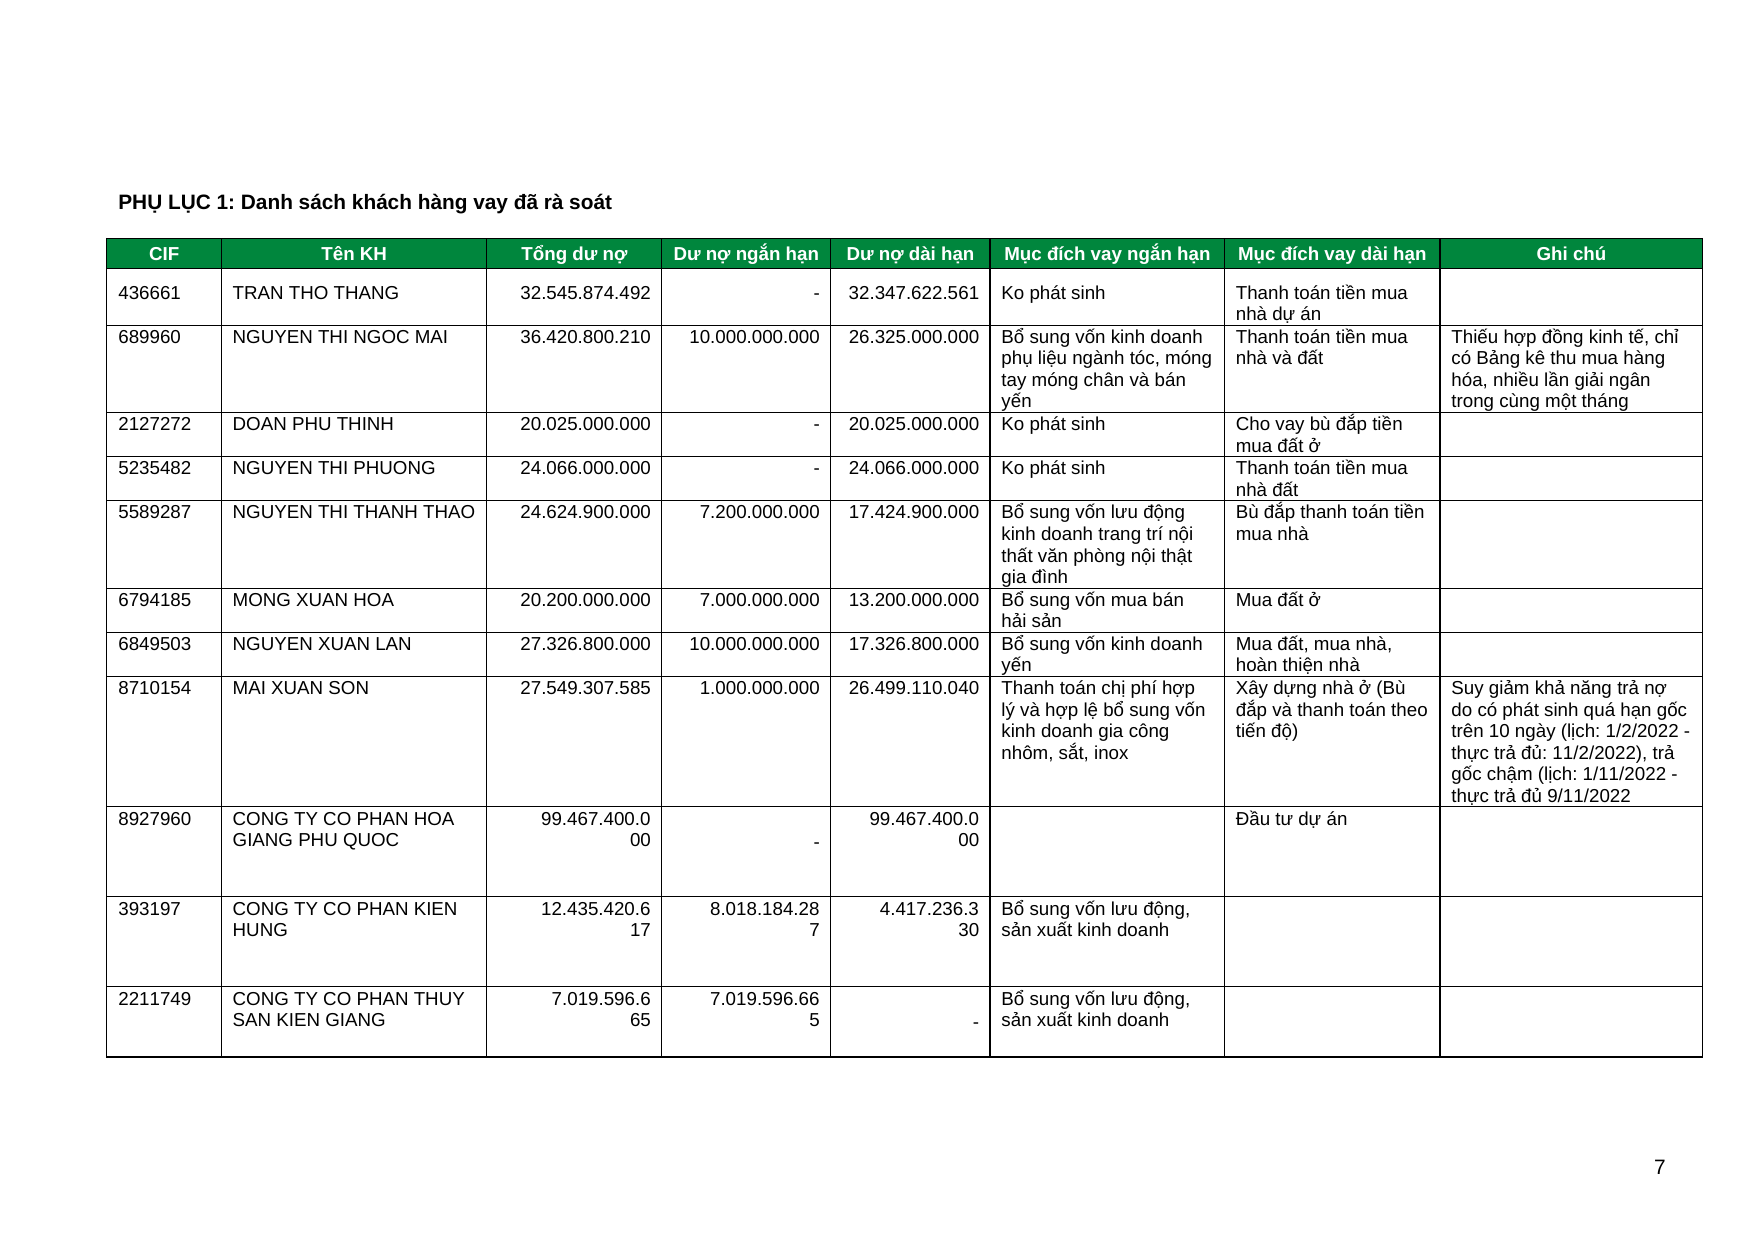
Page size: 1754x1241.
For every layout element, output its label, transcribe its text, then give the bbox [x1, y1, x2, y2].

table_cell Ko phát sinh [991, 457, 1224, 500]
table_cell 393197 [107, 897, 221, 986]
table_cell MAI XUAN SON [222, 677, 486, 806]
table_cell 24.066.000.000 [487, 457, 661, 500]
table_cell Bù đắp thanh toán tiền mua nhà [1225, 501, 1439, 587]
table_header Tên KH [222, 239, 486, 268]
table_cell 6794185 [107, 589, 221, 632]
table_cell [991, 987, 1224, 1056]
table_cell Mua đất, mua nhà, hoàn thiện nhà [1225, 633, 1439, 676]
table_cell Thanh toán tiền mua nhà dự án [1225, 269, 1439, 324]
table_cell 6849503 [107, 633, 221, 676]
table_cell - [662, 807, 830, 896]
table_cell Thanh toán tiền mua nhà và đất [1225, 326, 1439, 412]
table_cell [1225, 987, 1439, 1056]
table_cell [1441, 413, 1702, 456]
table_cell 32.545.874.492 [487, 269, 661, 324]
table_cell Suy giảm khả năng trả nợ do có phát sinh quá hạn gốc trên 10 ngày (lịch: 1/2/2022 - thực trả đủ: 11/2/2022), trả gốc chậm (lịch: 1/11/2022 - thực trả đủ 9/11/2022 [1441, 677, 1702, 806]
table_cell 99.467.400.000 [831, 807, 989, 896]
table_cell DOAN PHU THINH [222, 413, 486, 456]
table_cell 17.326.800.000 [831, 633, 989, 676]
table_cell TRAN THO THANG [222, 269, 486, 324]
table_cell Bổ sung vốn lưu động kinh doanh trang trí nội thất văn phòng nội thật gia đình [991, 501, 1224, 587]
table_cell Xây dựng nhà ở (Bù đắp và thanh toán theo tiến độ) [1225, 677, 1439, 806]
table_cell CONG TY CO PHAN HOA GIANG PHU QUOC [222, 807, 486, 896]
table_cell Thanh toán chị phí hợp lý và hợp lệ bổ sung vốn kinh doanh gia công nhôm, sắt, inox [991, 677, 1224, 806]
table_cell - [662, 457, 830, 500]
table_cell 1.000.000.000 [662, 677, 830, 806]
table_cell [991, 897, 1224, 986]
table_cell Cho vay bù đắp tiền mua đất ở [1225, 413, 1439, 456]
table_cell NGUYEN THI THANH THAO [222, 501, 486, 587]
table_cell - [831, 987, 989, 1056]
table_cell 26.325.000.000 [831, 326, 989, 412]
table_cell 10.000.000.000 [662, 633, 830, 676]
table_cell 689960 [107, 326, 221, 412]
table_cell NGUYEN XUAN LAN [222, 633, 486, 676]
table_cell - [662, 269, 830, 324]
table_cell 7.019.596.665 [487, 987, 661, 1056]
table_cell [1441, 589, 1702, 632]
table_header CIF [107, 239, 221, 268]
table_cell Mua đất ở [1225, 589, 1439, 632]
table_cell 2127272 [107, 413, 221, 456]
table_cell [1225, 897, 1439, 986]
table_cell MONG XUAN HOA [222, 589, 486, 632]
table_cell 8.018.184.287 [662, 897, 830, 986]
table_cell 20.025.000.000 [487, 413, 661, 456]
table_cell [991, 807, 1224, 896]
table_cell 20.025.000.000 [831, 413, 989, 456]
table_cell [1441, 897, 1702, 986]
table_cell Thiếu hợp đồng kinh tế, chỉ có Bảng kê thu mua hàng hóa, nhiều lần giải ngân trong cùng một tháng [1441, 326, 1702, 412]
table_cell [1441, 807, 1702, 896]
table_cell 7.019.596.665 [662, 987, 830, 1056]
table_cell 5235482 [107, 457, 221, 500]
table_cell Thanh toán tiền mua nhà đất [1225, 457, 1439, 500]
table_cell CONG TY CO PHAN KIEN HUNG [222, 897, 486, 986]
table_cell 17.424.900.000 [831, 501, 989, 587]
table_cell [1441, 987, 1702, 1056]
table_cell 26.499.110.040 [831, 677, 989, 806]
table_cell NGUYEN THI NGOC MAI [222, 326, 486, 412]
table_cell 27.549.307.585 [487, 677, 661, 806]
table_cell 24.066.000.000 [831, 457, 989, 500]
table_cell 2211749 [107, 987, 221, 1056]
table_cell 27.326.800.000 [487, 633, 661, 676]
table_cell [1441, 457, 1702, 500]
table_cell Bổ sung vốn kinh doanh phụ liệu ngành tóc, móng tay móng chân và bán yến [991, 326, 1224, 412]
table_cell - [662, 413, 830, 456]
table_cell [1441, 501, 1702, 587]
table_cell 5589287 [107, 501, 221, 587]
table_header Dư nợ ngắn hạn [662, 239, 830, 268]
table_cell Ko phát sinh [991, 269, 1224, 324]
table_cell 20.200.000.000 [487, 589, 661, 632]
table_cell NGUYEN THI PHUONG [222, 457, 486, 500]
table_header Mục đích vay dài hạn [1225, 239, 1439, 268]
table_header Tổng dư nợ [487, 239, 661, 268]
table_cell 36.420.800.210 [487, 326, 661, 412]
table_cell 7.200.000.000 [662, 501, 830, 587]
table_cell 8710154 [107, 677, 221, 806]
table_header Mục đích vay ngắn hạn [991, 239, 1224, 268]
table_cell Ko phát sinh [991, 413, 1224, 456]
table_cell CONG TY CO PHAN THUY SAN KIEN GIANG [222, 987, 486, 1056]
table_header Dư nợ dài hạn [831, 239, 989, 268]
table_cell [1441, 269, 1702, 324]
table_cell Bổ sung vốn mua bán hải sản [991, 589, 1224, 632]
table_cell 4.417.236.330 [831, 897, 989, 986]
table_cell 436661 [107, 269, 221, 324]
table_header Ghi chú [1441, 239, 1702, 268]
table_cell 32.347.622.561 [831, 269, 989, 324]
table_cell Đầu tư dự án [1225, 807, 1439, 896]
table_cell 13.200.000.000 [831, 589, 989, 632]
table_cell 99.467.400.000 [487, 807, 661, 896]
table_cell [1441, 633, 1702, 676]
table_cell 24.624.900.000 [487, 501, 661, 587]
table_cell 12.435.420.617 [487, 897, 661, 986]
table_cell Bổ sung vốn kinh doanh yến [991, 633, 1224, 676]
table_cell 8927960 [107, 807, 221, 896]
text PHỤ LỤC 1: Danh sách khách hàng vay đã rà soát [118, 190, 1665, 214]
table_cell 7.000.000.000 [662, 589, 830, 632]
table_cell 10.000.000.000 [662, 326, 830, 412]
